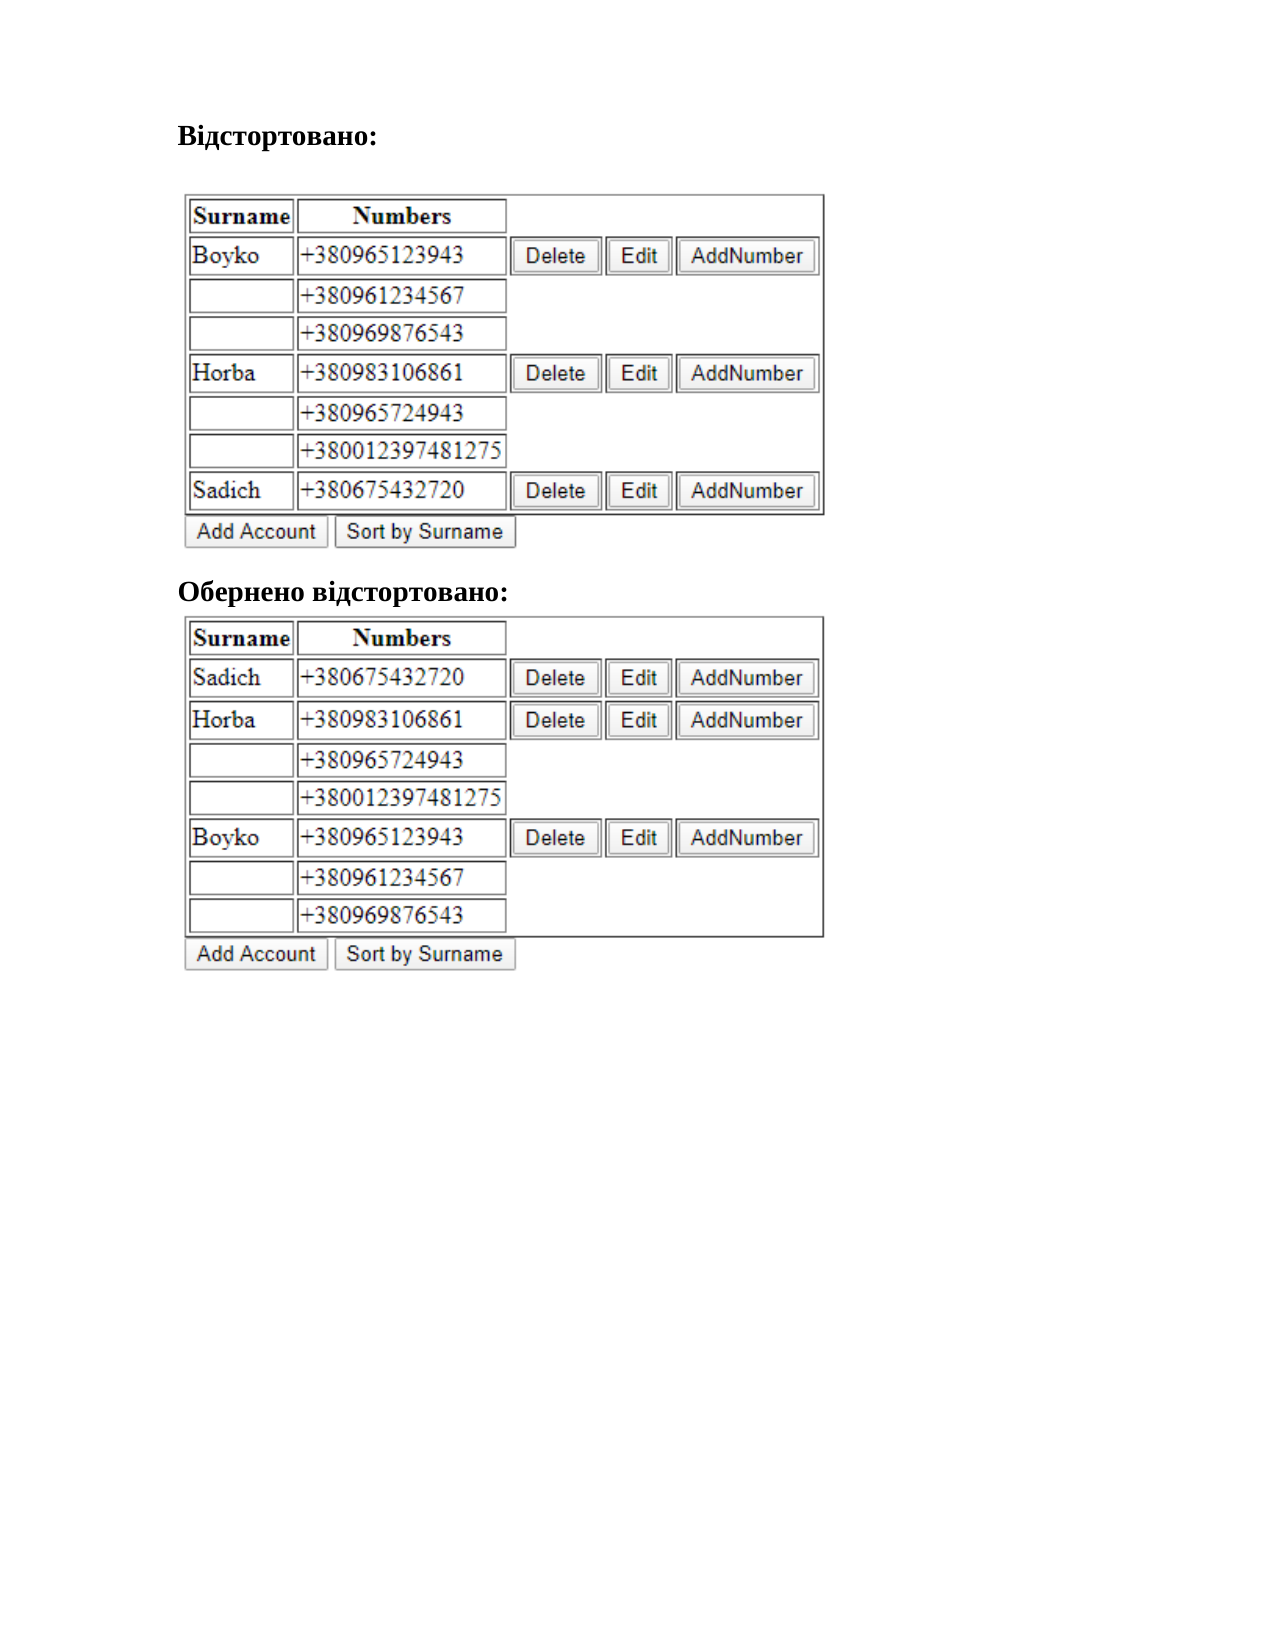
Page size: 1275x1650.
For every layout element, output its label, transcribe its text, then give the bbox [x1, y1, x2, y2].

text Відстортовано: [177, 118, 1186, 152]
picture [177, 607, 854, 988]
text Обернено відстортовано: [177, 574, 1186, 608]
picture [177, 185, 842, 575]
